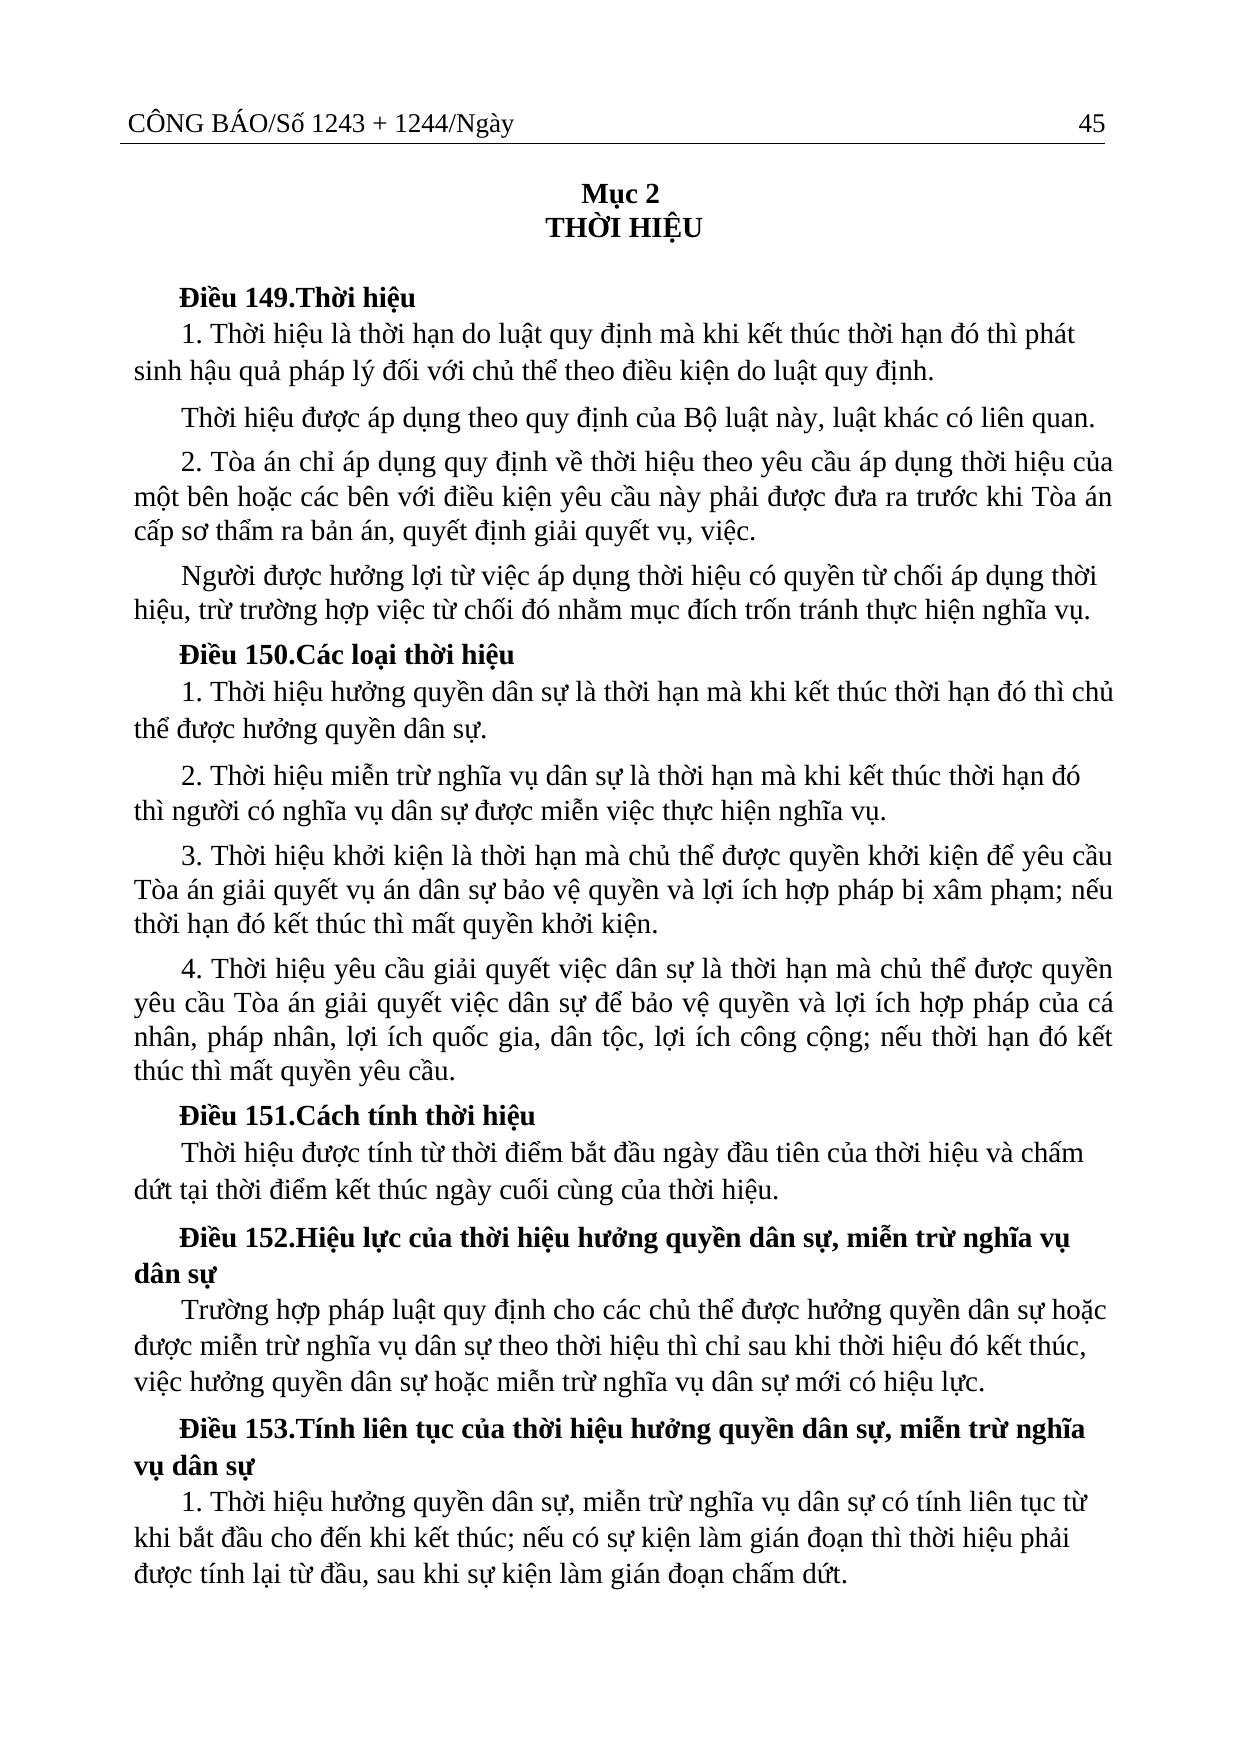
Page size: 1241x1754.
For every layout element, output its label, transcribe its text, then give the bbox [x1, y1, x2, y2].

text Điều 150.Các loại thời hiệu 1. Thời hiệu hưởng quyền dân sự là thời hạn mà khi kết thúc thời hạn đó thì chủ thể được hưởng quyền dân sự. [133, 637, 1117, 744]
text Người được hưởng lợi từ việc áp dụng thời hiệu có quyền từ chối áp dụng thời hiệu, trừ trường hợp việc từ chối đó nhằm mục đích trốn tránh thực hiện nghĩa vụ. [133, 558, 1117, 626]
text Điều 151.Cách tính thời hiệu Thời hiệu được tính từ thời điểm bắt đầu ngày đầu tiên của thời hiệu và chấm dứt tại thời điểm kết thúc ngày cuối cùng của thời hiệu. [133, 1098, 1117, 1206]
text 3. Thời hiệu khởi kiện là thời hạn mà chủ thể được quyền khởi kiện để yêu cầu Tòa án giải quyết vụ án dân sự bảo vệ quyền và lợi ích hợp pháp bị xâm phạm; nếu thời hạn đó kết thúc thì mất quyền khởi kiện. [133, 838, 1114, 939]
text Điều 149.Thời hiệu 1. Thời hiệu là thời hạn do luật quy định mà khi kết thúc thời hạn đó thì phát sinh hậu quả pháp lý đối với chủ thể theo điều kiện do luật quy định. [133, 280, 1117, 387]
text Điều 153.Tính liên tục của thời hiệu hưởng quyền dân sự, miễn trừ nghĩa vụ dân sự 1. Thời hiệu hưởng quyền dân sự, miễn trừ nghĩa vụ dân sự có tính liên tục từ khi bắt đầu cho đến khi kết thúc; nếu có sự kiện làm gián đoạn thì thời hiệu phải được tính lại từ đầu, sau khi sự kiện làm gián đoạn chấm dứt. [133, 1412, 1117, 1590]
text 2. Tòa án chỉ áp dụng quy định về thời hiệu theo yêu cầu áp dụng thời hiệu của một bên hoặc các bên với điều kiện yêu cầu này phải được đưa ra trước khi Tòa án cấp sơ thẩm ra bản án, quyết định giải quyết vụ, việc. [133, 444, 1114, 546]
text Thời hiệu được áp dụng theo quy định của Bộ luật này, luật khác có liên quan. [181, 401, 1117, 434]
text 2. Thời hiệu miễn trừ nghĩa vụ dân sự là thời hạn mà khi kết thúc thời hạn đó thì người có nghĩa vụ dân sự được miễn việc thực hiện nghĩa vụ. [133, 758, 1117, 826]
text Mục 2 THỜI HIỆU [537, 176, 712, 243]
table_header 45 [613, 109, 1105, 143]
table_header CÔNG BÁO/Số 1243 + 1244/Ngày 28-12-2015 [120, 109, 613, 143]
text Điều 152.Hiệu lực của thời hiệu hưởng quyền dân sự, miễn trừ nghĩa vụ dân sự Trường hợp pháp luật quy định cho các chủ thể được hưởng quyền dân sự hoặc được miễn trừ nghĩa vụ dân sự theo thời hiệu thì chỉ sau khi thời hiệu đó kết thúc, việc hưởng quyền dân sự hoặc miễn trừ nghĩa vụ dân sự mới có hiệu lực. [133, 1220, 1117, 1398]
text 4. Thời hiệu yêu cầu giải quyết việc dân sự là thời hạn mà chủ thể được quyền yêu cầu Tòa án giải quyết việc dân sự để bảo vệ quyền và lợi ích hợp pháp của cá nhân, pháp nhân, lợi ích quốc gia, dân tộc, lợi ích công cộng; nếu thời hạn đó kết thúc thì mất quyền yêu cầu. [133, 951, 1114, 1087]
